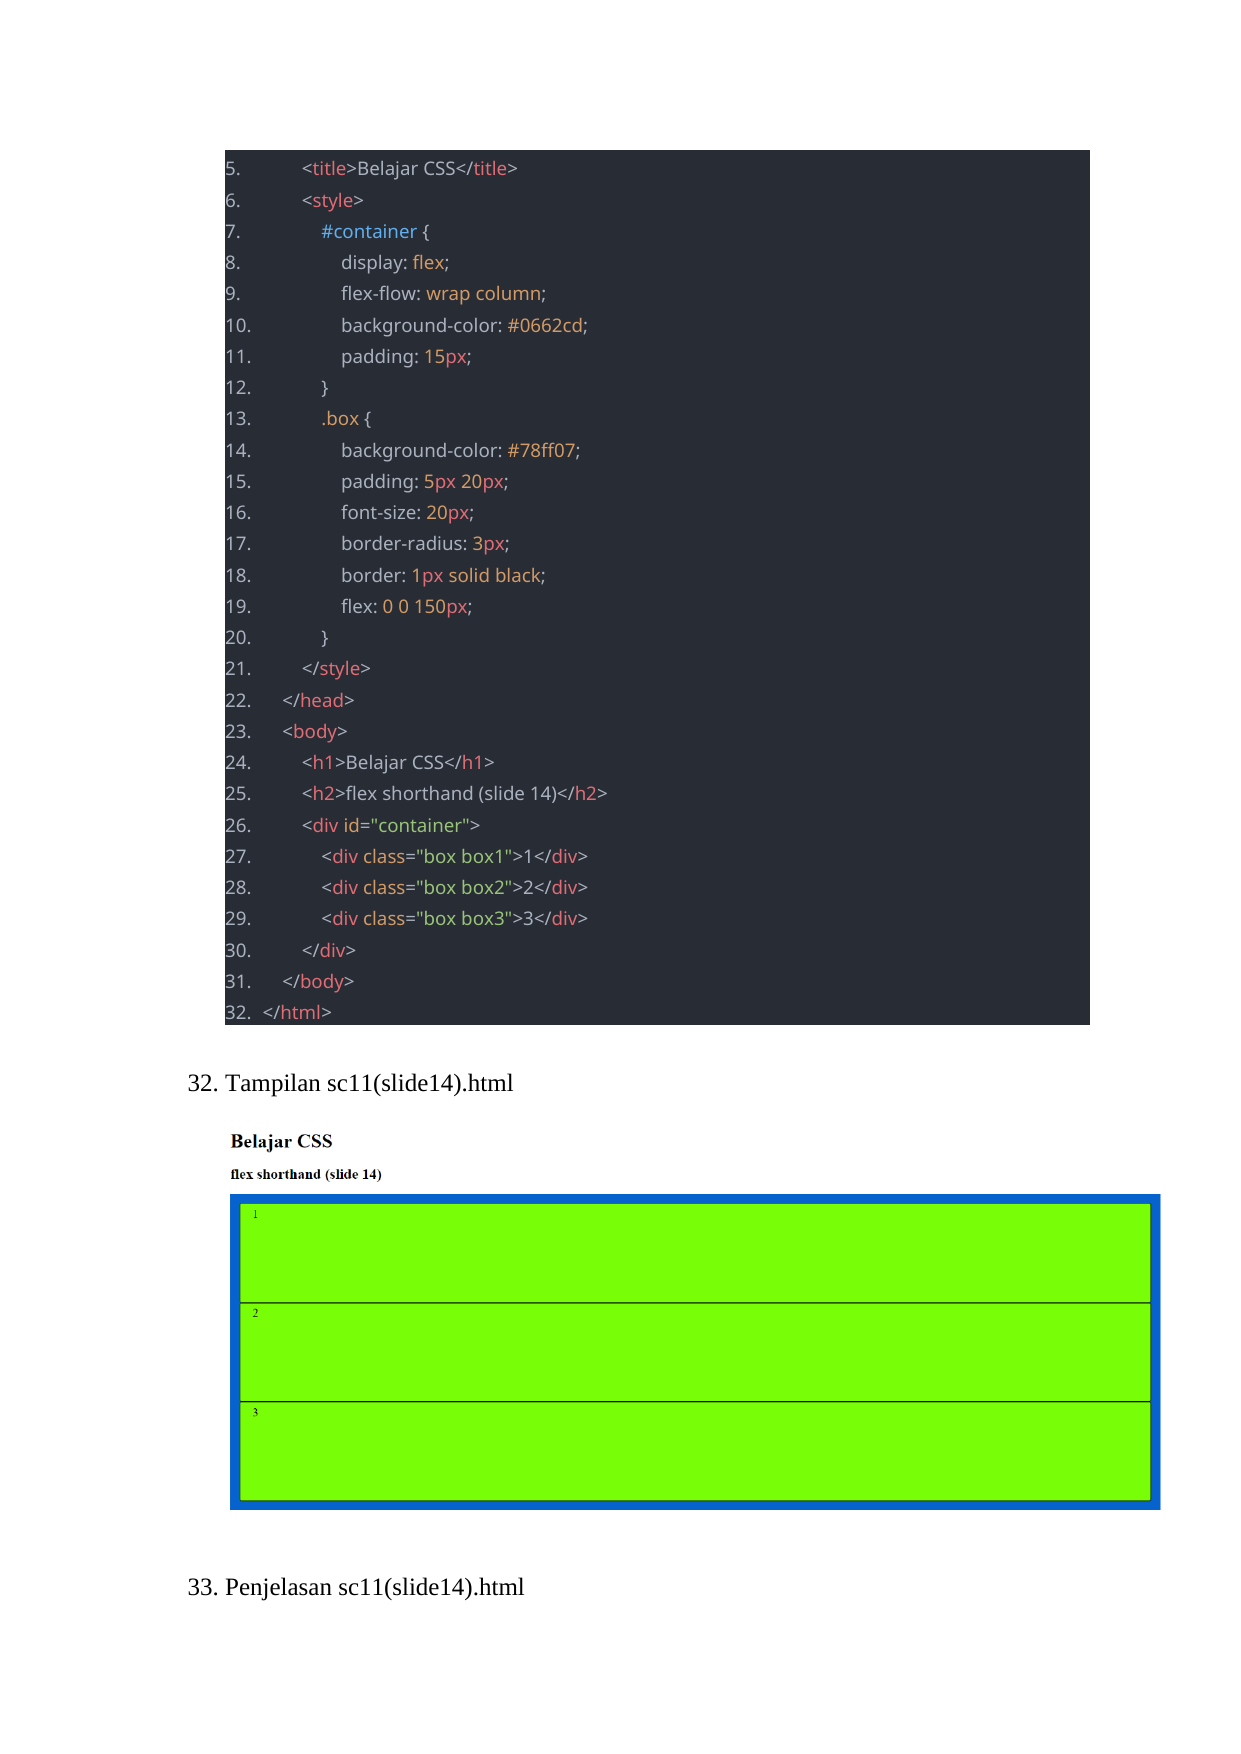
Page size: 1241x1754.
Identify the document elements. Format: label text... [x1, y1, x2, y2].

list border: 1px solid black; [225, 556, 1090, 587]
list display: flex; [225, 244, 1090, 275]
list <div id="container"> [225, 806, 1090, 837]
list </head> [225, 681, 1090, 712]
list padding: 5px 20px; [225, 462, 1090, 494]
picture [225, 1111, 1165, 1515]
list </html> [225, 994, 1090, 1025]
list </body> [225, 962, 1090, 994]
list <style> [225, 181, 1090, 212]
list <div class="box box2">2</div> [225, 869, 1090, 900]
list padding: 15px; [225, 337, 1090, 369]
list <div class="box box3">3</div> [225, 900, 1090, 931]
list <h1>Belajar CSS</h1> [225, 744, 1090, 775]
list background-color: #0662cd; [225, 306, 1090, 337]
list .box { [225, 400, 1090, 431]
list background-color: #78ff07; [225, 431, 1090, 462]
list Tampilan sc11(slide14).html [187, 1068, 1090, 1097]
list <div class="box box1">1</div> [225, 837, 1090, 869]
list <body> [225, 712, 1090, 744]
list font-size: 20px; [225, 494, 1090, 525]
list flex: 0 0 150px; [225, 587, 1090, 619]
list #container { [225, 212, 1090, 244]
list border-radius: 3px; [225, 525, 1090, 556]
list } [225, 619, 1090, 650]
list Penjelasan sc11(slide14).html [187, 1572, 1090, 1601]
list <title>Belajar CSS</title> [225, 150, 1090, 181]
list <h2>flex shorthand (slide 14)</h2> [225, 775, 1090, 806]
list flex-flow: wrap column; [225, 275, 1090, 306]
list } [225, 369, 1090, 400]
list </style> [225, 650, 1090, 681]
list </div> [225, 931, 1090, 962]
